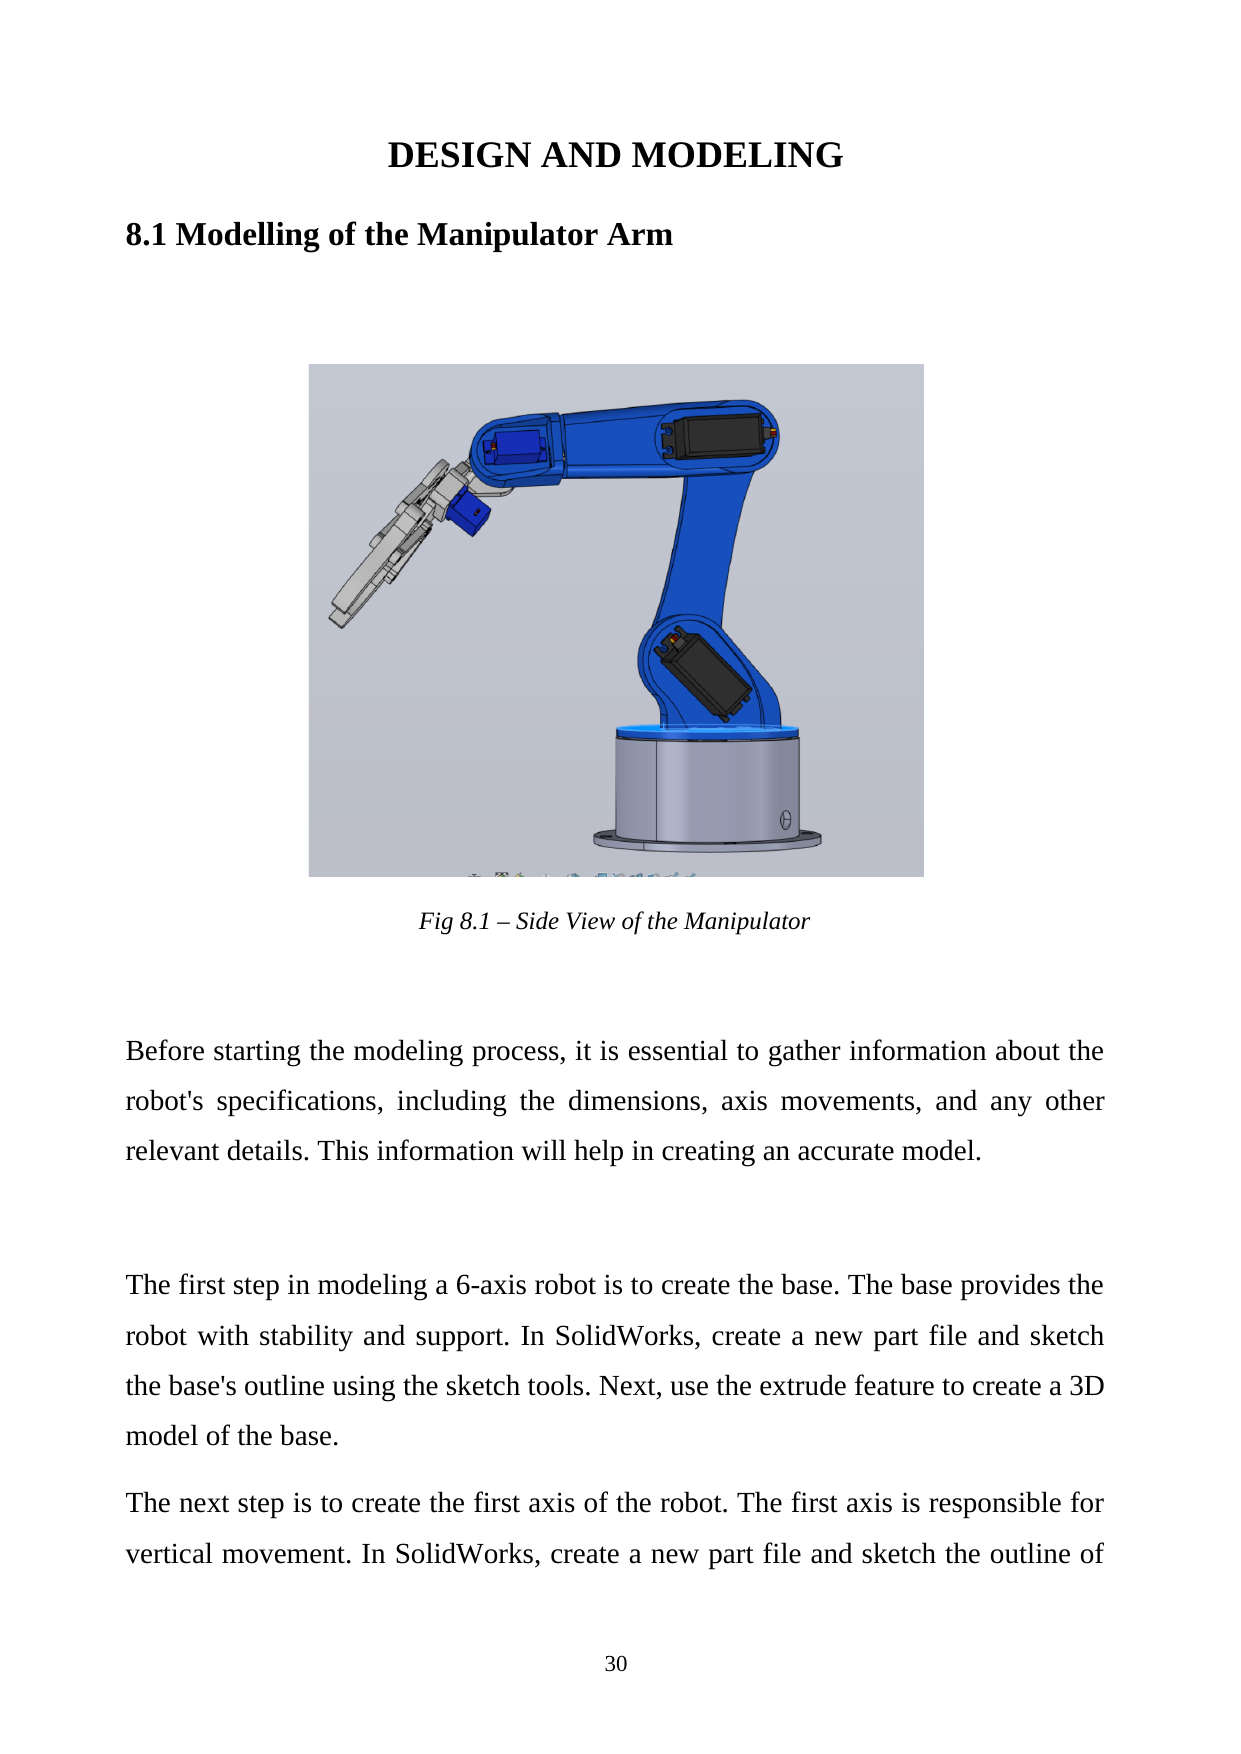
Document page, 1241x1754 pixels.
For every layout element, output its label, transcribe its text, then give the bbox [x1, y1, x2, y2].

text 8.1 Modelling of the Manipulator Arm [125, 214, 1106, 253]
text DESIGN AND MODELING [125, 133, 1106, 176]
text Fig 8.1 – Side View of the Manipulator [125, 906, 1106, 935]
picture [309, 364, 923, 877]
text Before starting the modeling process, it is essential to gather information about the robot's specifications, including the dimensions, axis movements, and any other relevant details. This information will help in creating an accurate model. [125, 1033, 1106, 1167]
text The first step in modeling a 6-axis robot is to create the base. The base provides the robot with stability and support. In SolidWorks, create a new part file and sketch the base's outline using the sketch tools. Next, use the extrude feature to create a 3D model of the base. [125, 1267, 1106, 1452]
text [125, 1485, 1106, 1569]
